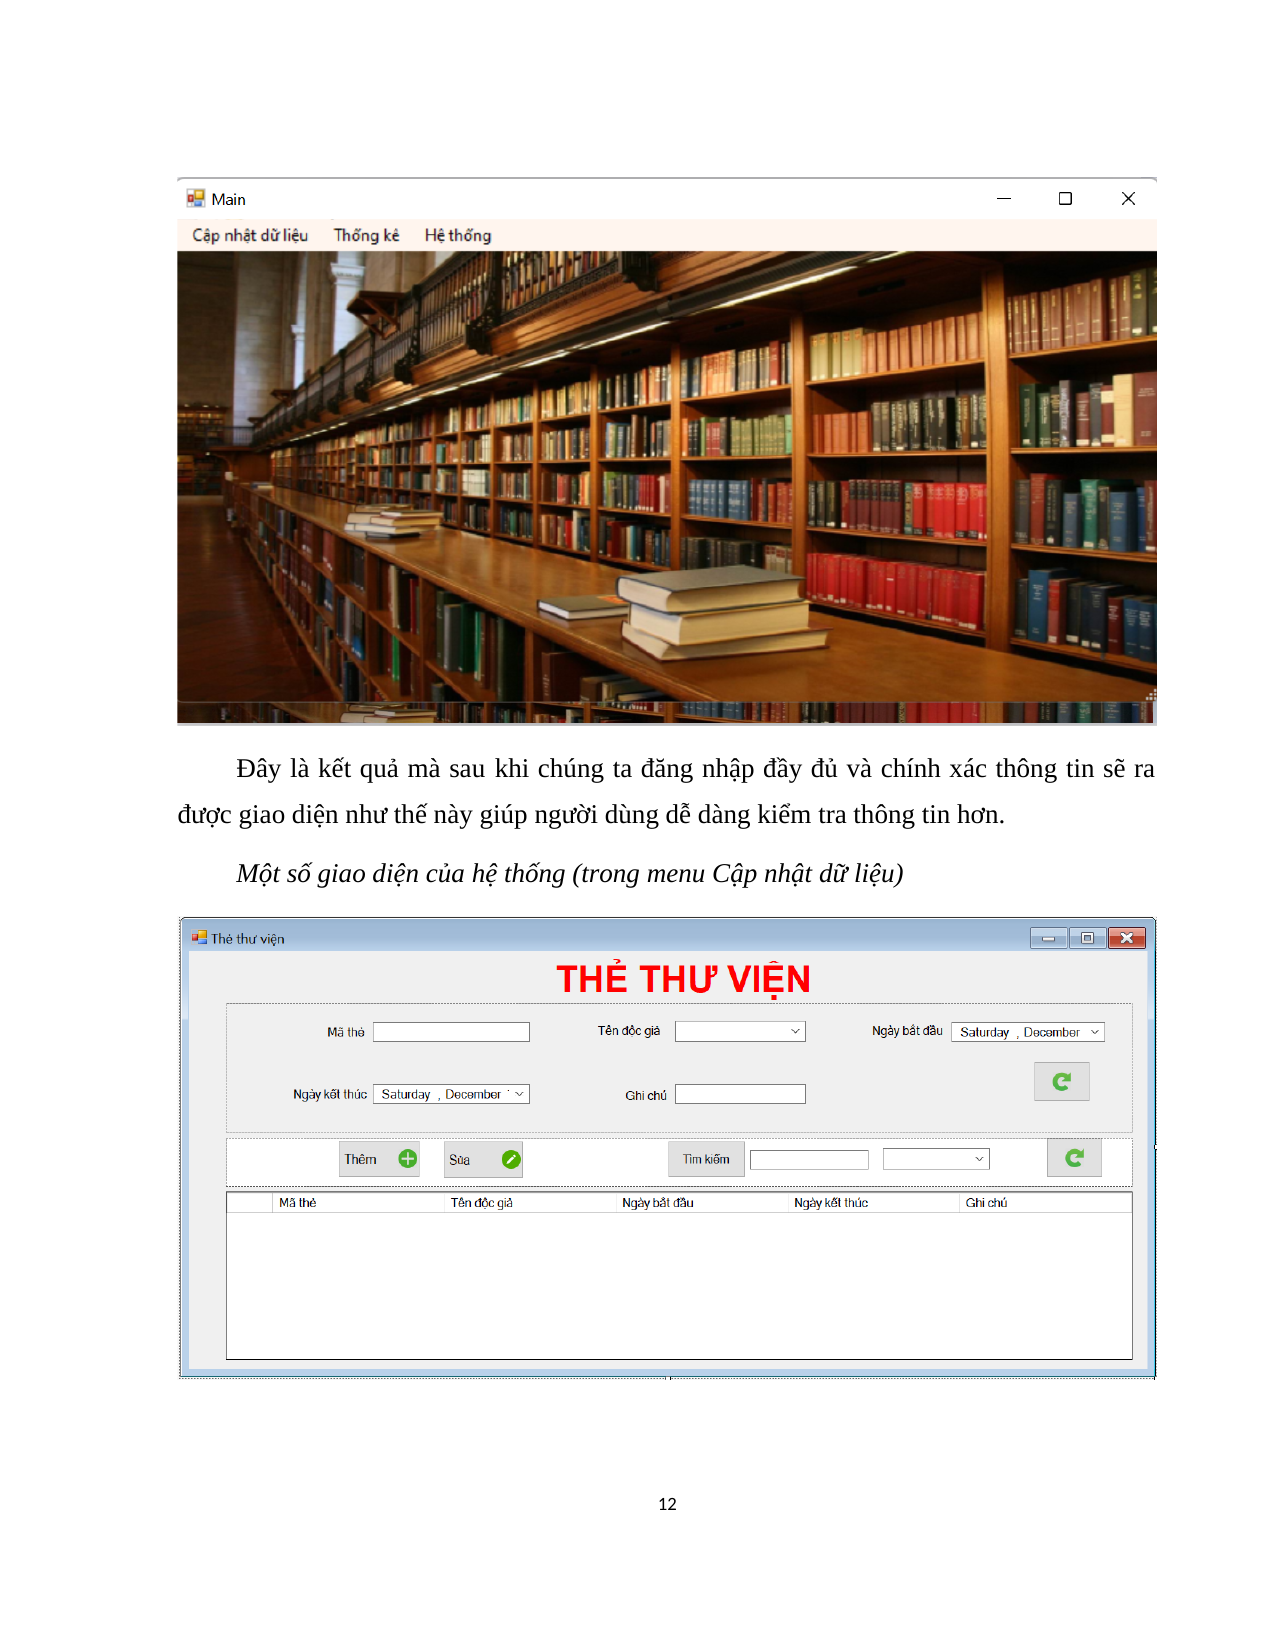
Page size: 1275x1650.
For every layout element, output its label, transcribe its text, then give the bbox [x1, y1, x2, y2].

text Đây là kết quả mà sau khi chúng ta đăng nhập đầy đủ và chính xác thông tin sẽ ra được giao diện như thế này giúp người dùng dễ dàng kiểm tra thông tin hơn. [177, 752, 1157, 829]
picture [177, 177, 1157, 726]
text Một số giao diện của hệ thống (trong menu Cập nhật dữ liệu) [177, 858, 1157, 889]
picture [177, 916, 1157, 1380]
